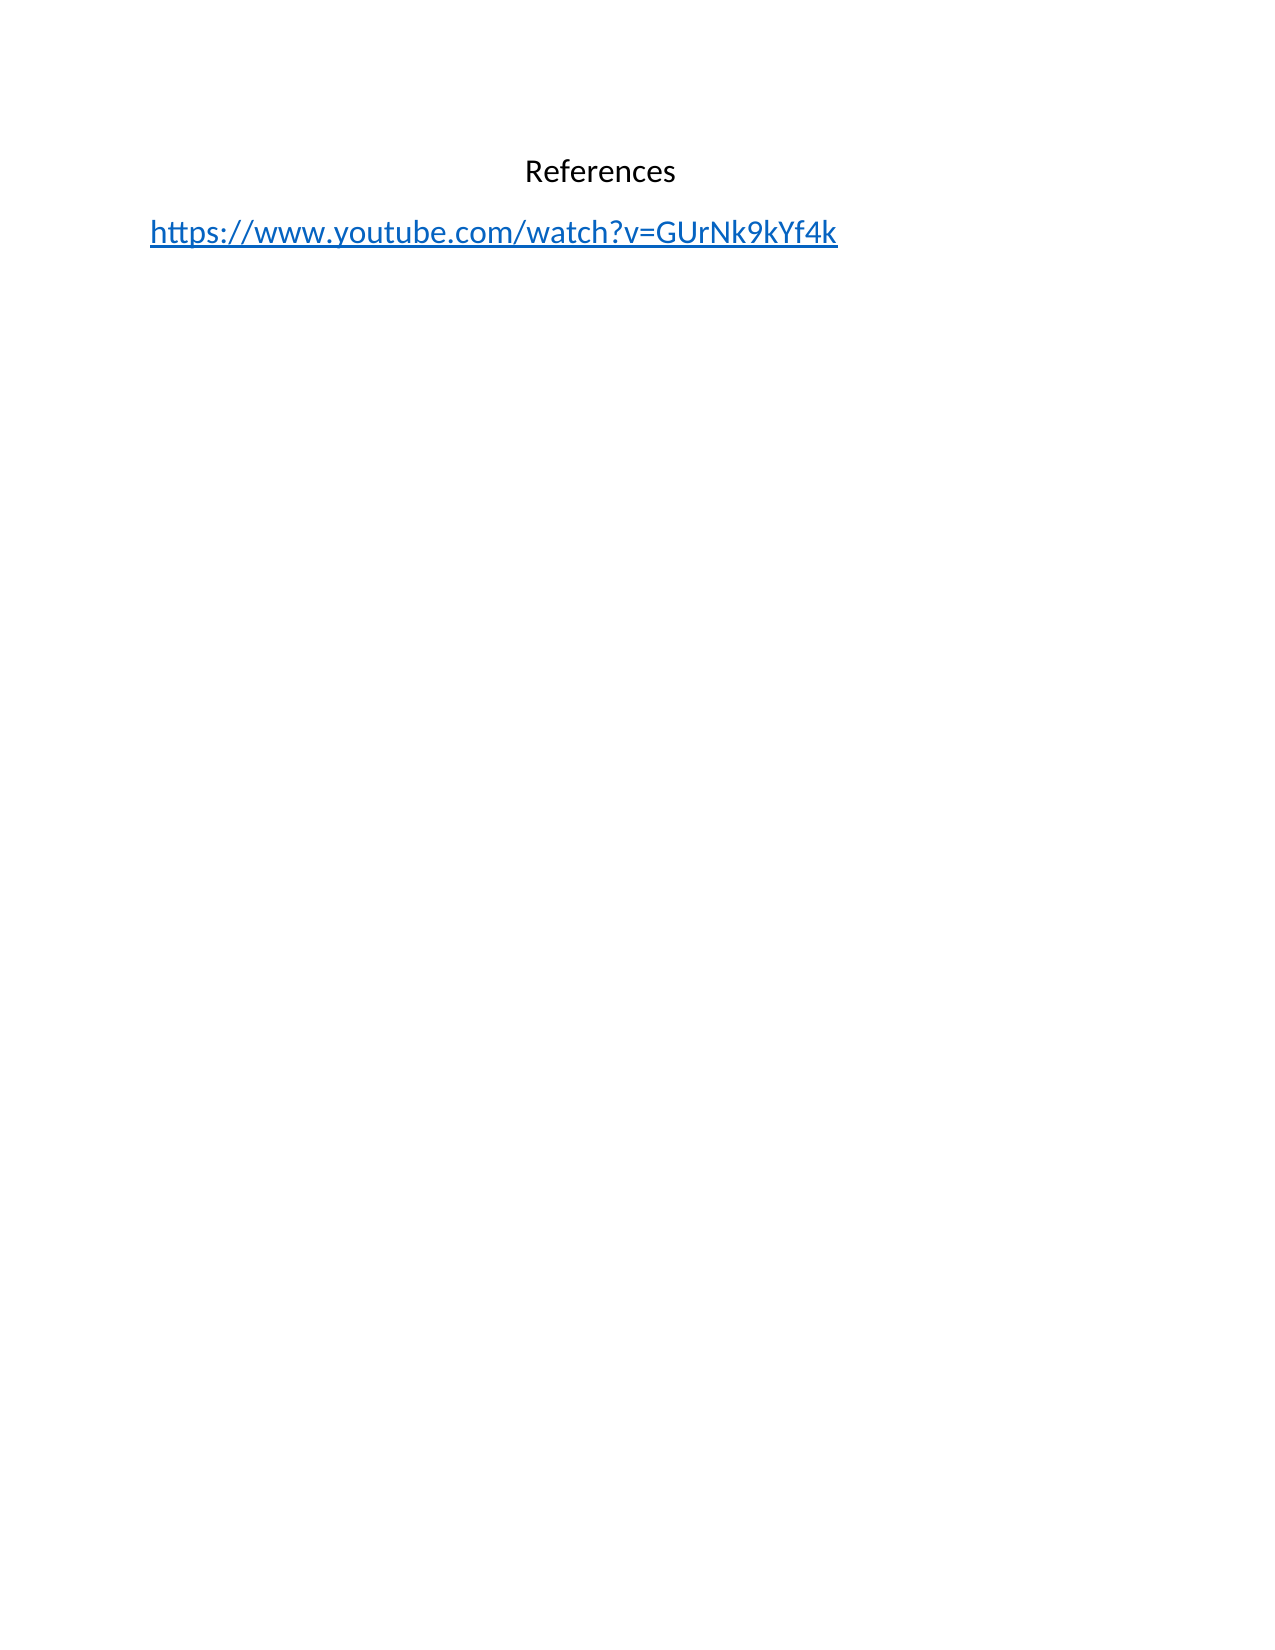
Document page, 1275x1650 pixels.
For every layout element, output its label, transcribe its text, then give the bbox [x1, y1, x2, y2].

text https://www.youtube.com/watch?v=GUrNk9kYf4k [150, 211, 1125, 251]
text References [525, 150, 1125, 191]
